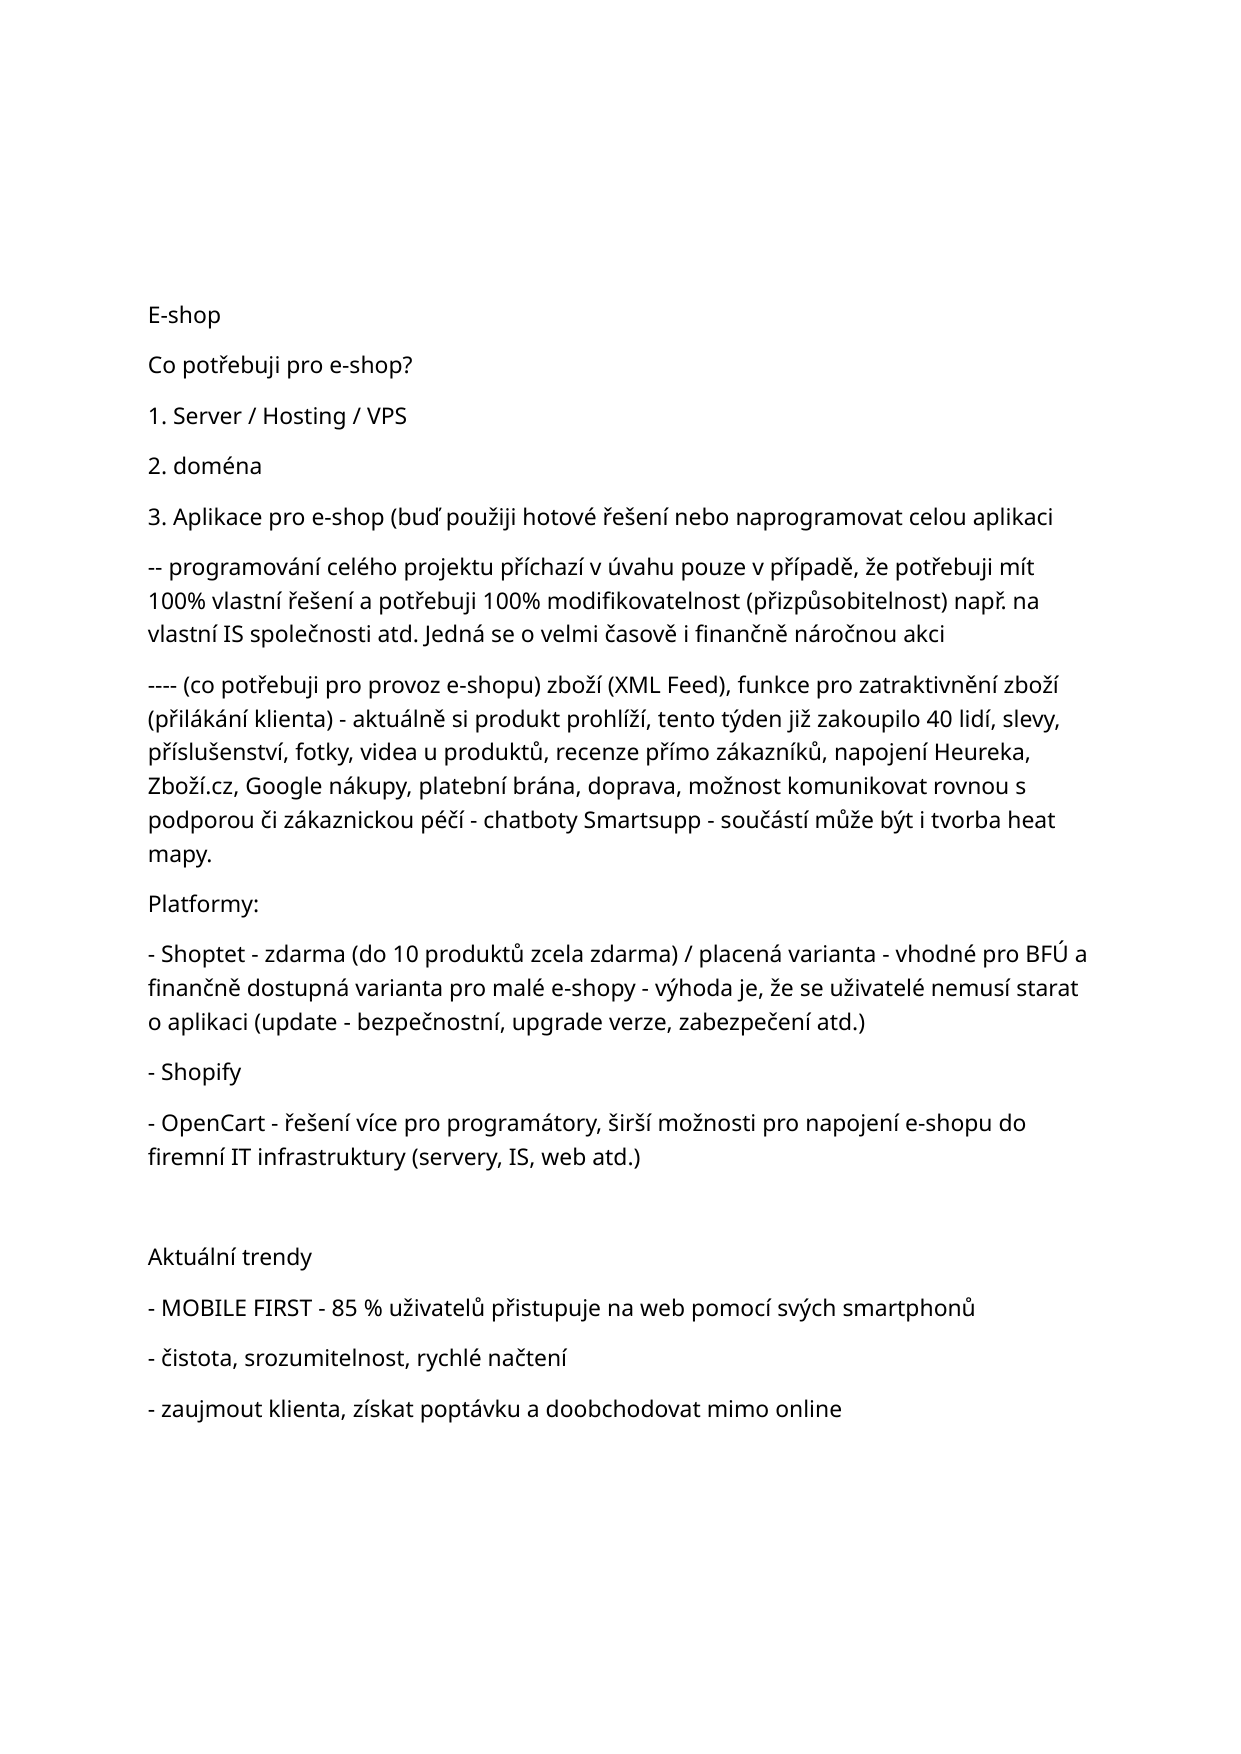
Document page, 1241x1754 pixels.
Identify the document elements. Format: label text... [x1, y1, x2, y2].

text - Shopify [148, 1056, 1093, 1088]
text Aktuální trendy [148, 1241, 1093, 1273]
text Co potřebuji pro e-shop? [148, 349, 1093, 381]
text Platformy: [148, 888, 1093, 919]
text E-shop [148, 299, 1093, 330]
text 1. Server / Hosting / VPS [148, 400, 1093, 431]
text - zaujmout klienta, získat poptávku a doobchodovat mimo online [148, 1393, 1093, 1424]
text - MOBILE FIRST - 85 % uživatelů přistupuje na web pomocí svých smartphonů [148, 1292, 1093, 1323]
text 2. doména [148, 450, 1093, 481]
text ---- (co potřebuji pro provoz e-shopu) zboží (XML Feed), funkce pro zatraktivnění zboží (přilákání klienta) - aktuálně si produkt prohlíží, tento týden již zakoupilo 40 lidí, slevy, příslušenství, fotky, videa u produktů, recenze přímo zákazníků, napojení Heureka, Zboží.cz, Google nákupy, platební brána, doprava, možnost komunikovat rovnou s podporou či zákaznickou péčí - chatboty Smartsupp - součástí může být i tvorba heat mapy. [148, 669, 1093, 869]
text - OpenCart - řešení více pro programátory, širší možnosti pro napojení e-shopu do firemní IT infrastruktury (servery, IS, web atd.) [148, 1107, 1093, 1172]
text - Shoptet - zdarma (do 10 produktů zcela zdarma) / placená varianta - vhodné pro BFÚ a finančně dostupná varianta pro malé e-shopy - výhoda je, že se uživatelé nemusí starat o aplikaci (update - bezpečnostní, upgrade verze, zabezpečení atd.) [148, 938, 1093, 1037]
text - čistota, srozumitelnost, rychlé načtení [148, 1342, 1093, 1373]
text 3. Aplikace pro e-shop (buď použiji hotové řešení nebo naprogramovat celou aplikaci [148, 501, 1093, 532]
text -- programování celého projektu příchazí v úvahu pouze v případě, že potřebuji mít 100% vlastní řešení a potřebuji 100% modifikovatelnost (přizpůsobitelnost) např. na vlastní IS společnosti atd. Jedná se o velmi časově i finančně náročnou akci [148, 551, 1093, 650]
